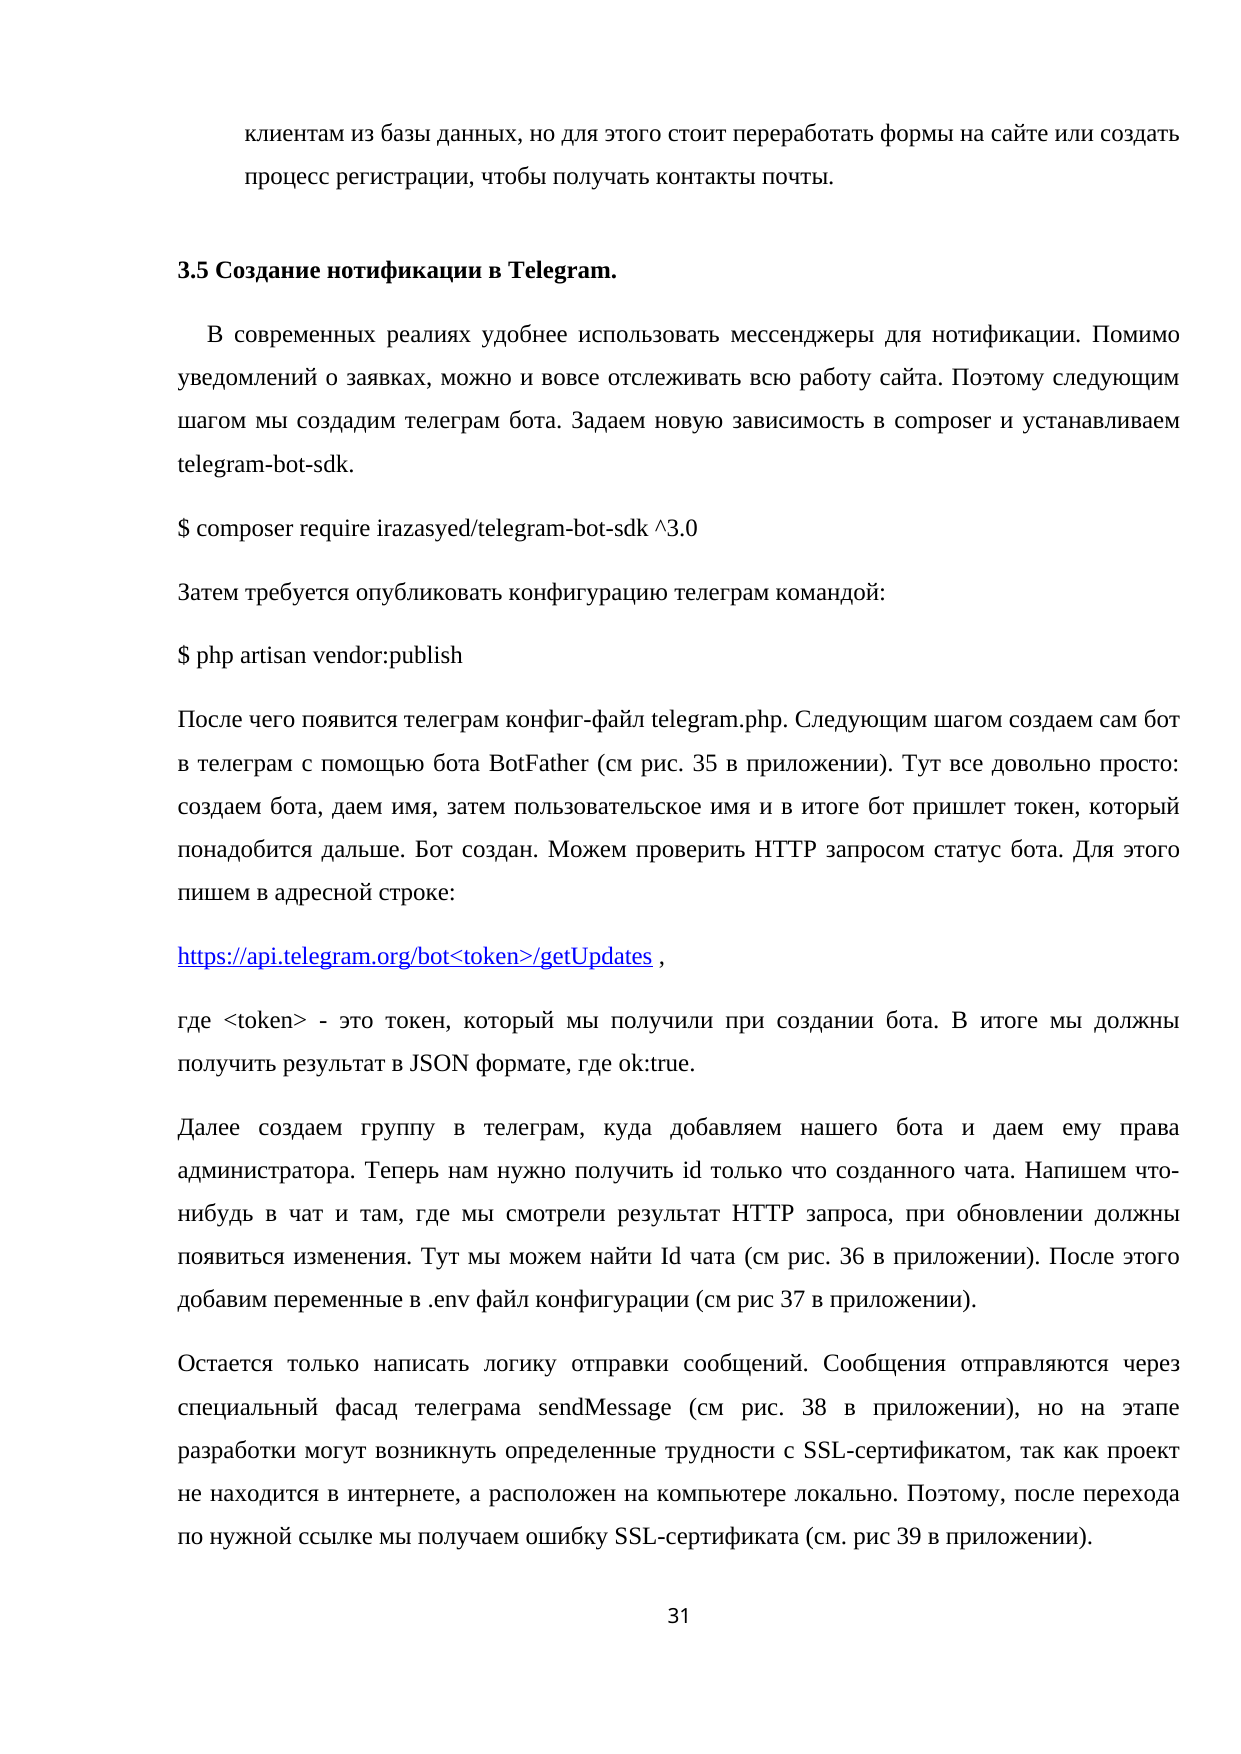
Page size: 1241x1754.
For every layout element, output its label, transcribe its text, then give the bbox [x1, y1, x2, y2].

text В современных реалиях удобнее использовать мессенджеры для нотификации. Помимо уведомлений о заявках, можно и вовсе отслеживать всю работу сайта. Поэтому следующим шагом мы создадим телеграм бота. Задаем новую зависимость в composer и устанавливаем telegram-bot-sdk. [177, 319, 1181, 477]
text Далее создаем группу в телеграм, куда добавляем нашего бота и даем ему права администратора. Теперь нам нужно получить id только что созданного чата. Напишем что-нибудь в чат и там, где мы смотрели результат HTTP запроса, при обновлении должны появиться изменения. Тут мы можем найти Id чата (см рис. 36 в приложении). После этого добавим переменные в .env файл конфигурации (см рис 37 в приложении). [177, 1112, 1181, 1313]
text где <token> - это токен, который мы получили при создании бота. В итоге мы должны получить результат в JSON формате, где ok:true. [177, 1005, 1181, 1077]
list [207, 118, 1181, 190]
text $ composer require irazasyed/telegram-bot-sdk ^3.0 [177, 513, 1181, 541]
text Остается только написать логику отправки сообщений. Сообщения отправляются через специальный фасад телеграма sendMessage (см рис. 38 в приложении), но на этапе разработки могут возникнуть определенные трудности с SSL-сертификатом, так как проект не находится в интернете, а расположен на компьютере локально. Поэтому, после перехода по нужной ссылке мы получаем ошибку SSL-сертификата (см. рис 39 в приложении). [177, 1348, 1181, 1550]
text $ php artisan vendor:publish [177, 641, 1181, 669]
text После чего появится телеграм конфиг-файл telegram.php. Следующим шагом создаем сам бот в телеграм с помощью бота BotFather (см рис. 35 в приложении). Тут все довольно просто: создаем бота, даем имя, затем пользовательское имя и в итоге бот пришлет токен, который понадобится дальше. Бот создан. Можем проверить HTTP запросом статус бота. Для этого пишем в адресной строке: [177, 704, 1181, 906]
text https://api.telegram.org/bot<token>/getUpdates , [177, 941, 1181, 970]
text Затем требуется опубликовать конфигурацию телеграм командой: [177, 577, 1181, 605]
text 3.5 Создание нотификации в Telegram. [177, 255, 1181, 284]
